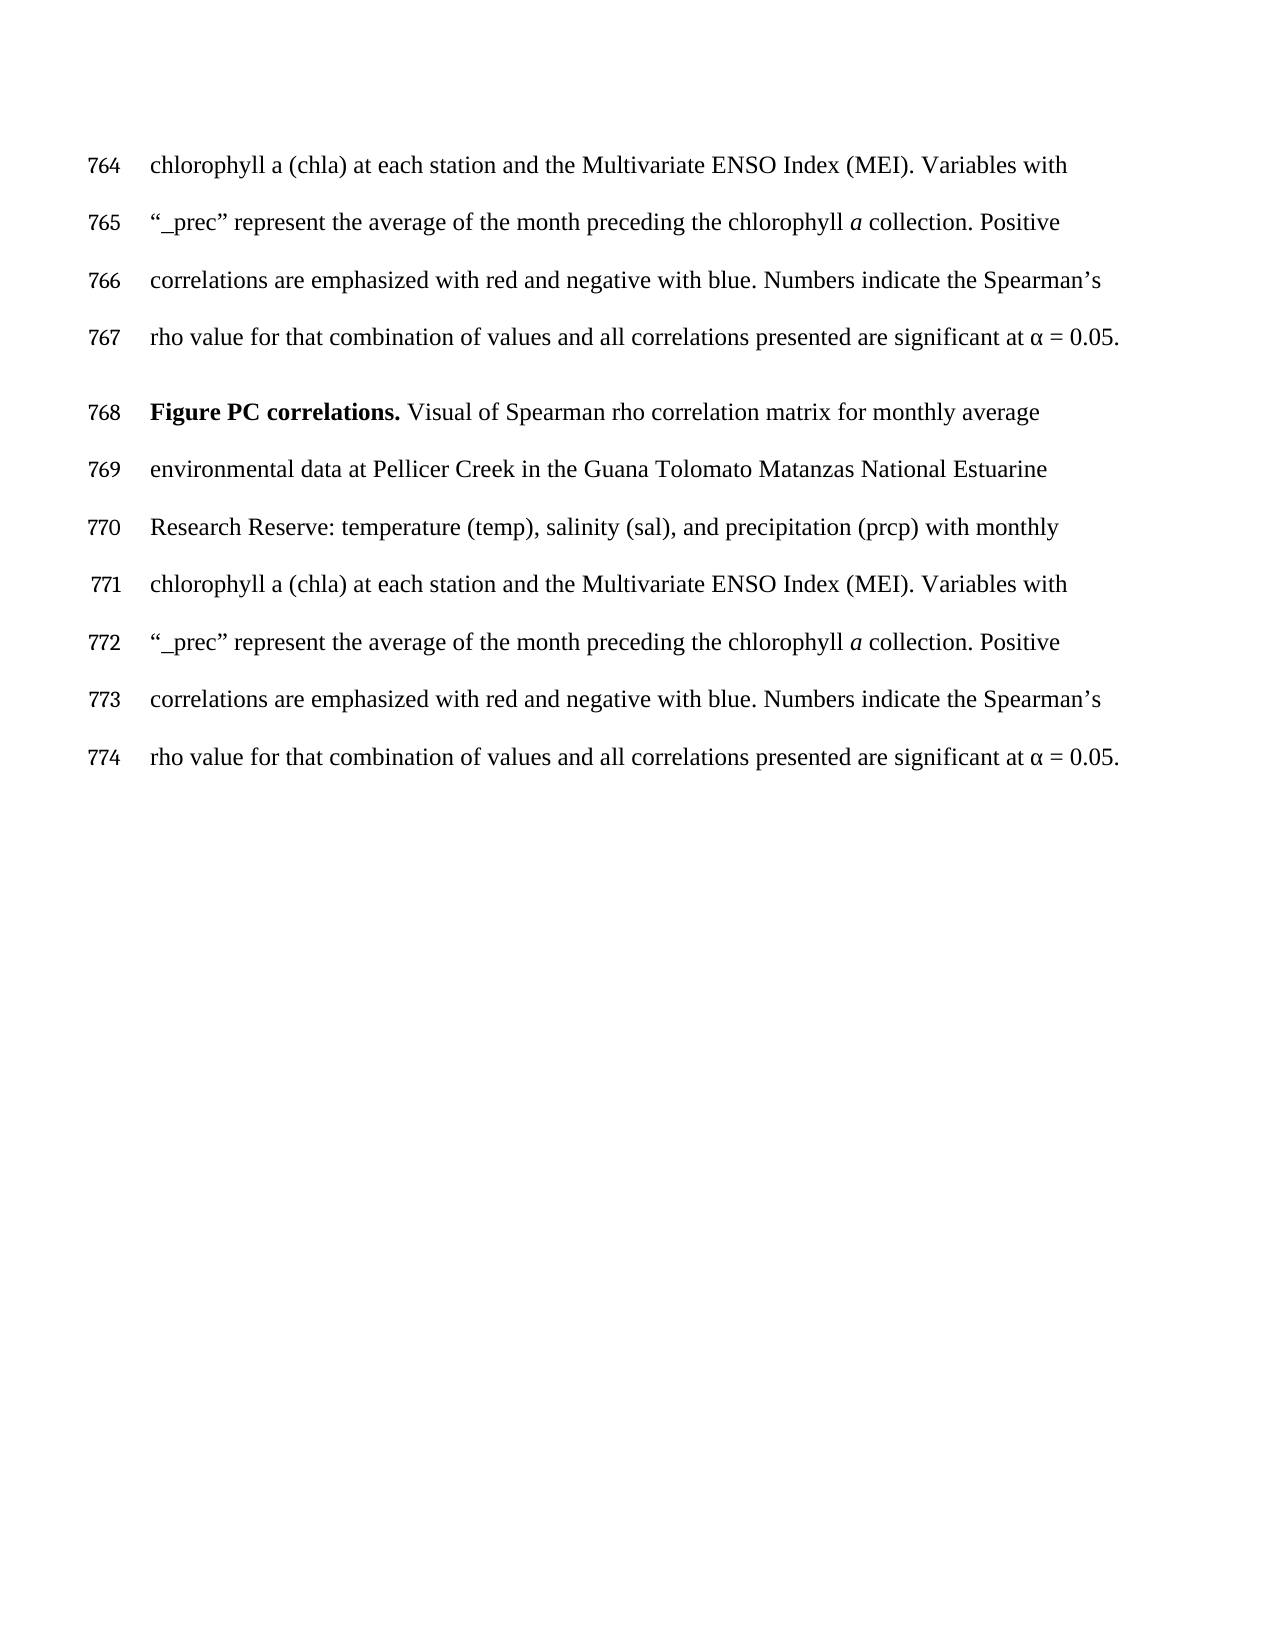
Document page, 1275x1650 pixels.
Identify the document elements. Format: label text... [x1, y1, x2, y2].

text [150, 150, 1125, 351]
text Figure PC correlations. Visual of Spearman rho correlation matrix for monthly average environmental data at Pellicer Creek in the Guana Tolomato Matanzas National Estuarine Research Reserve: temperature (temp), salinity (sal), and precipitation (prcp) with monthly chlorophyll a (chla) at each station and the Multivariate ENSO Index (MEI). Variables with “_prec” represent the average of the month preceding the chlorophyll a collection. Positive correlations are emphasized with red and negative with blue. Numbers indicate the Spearman’s rho value for that combination of values and all correlations presented are significant at α = 0.05. [150, 397, 1125, 770]
